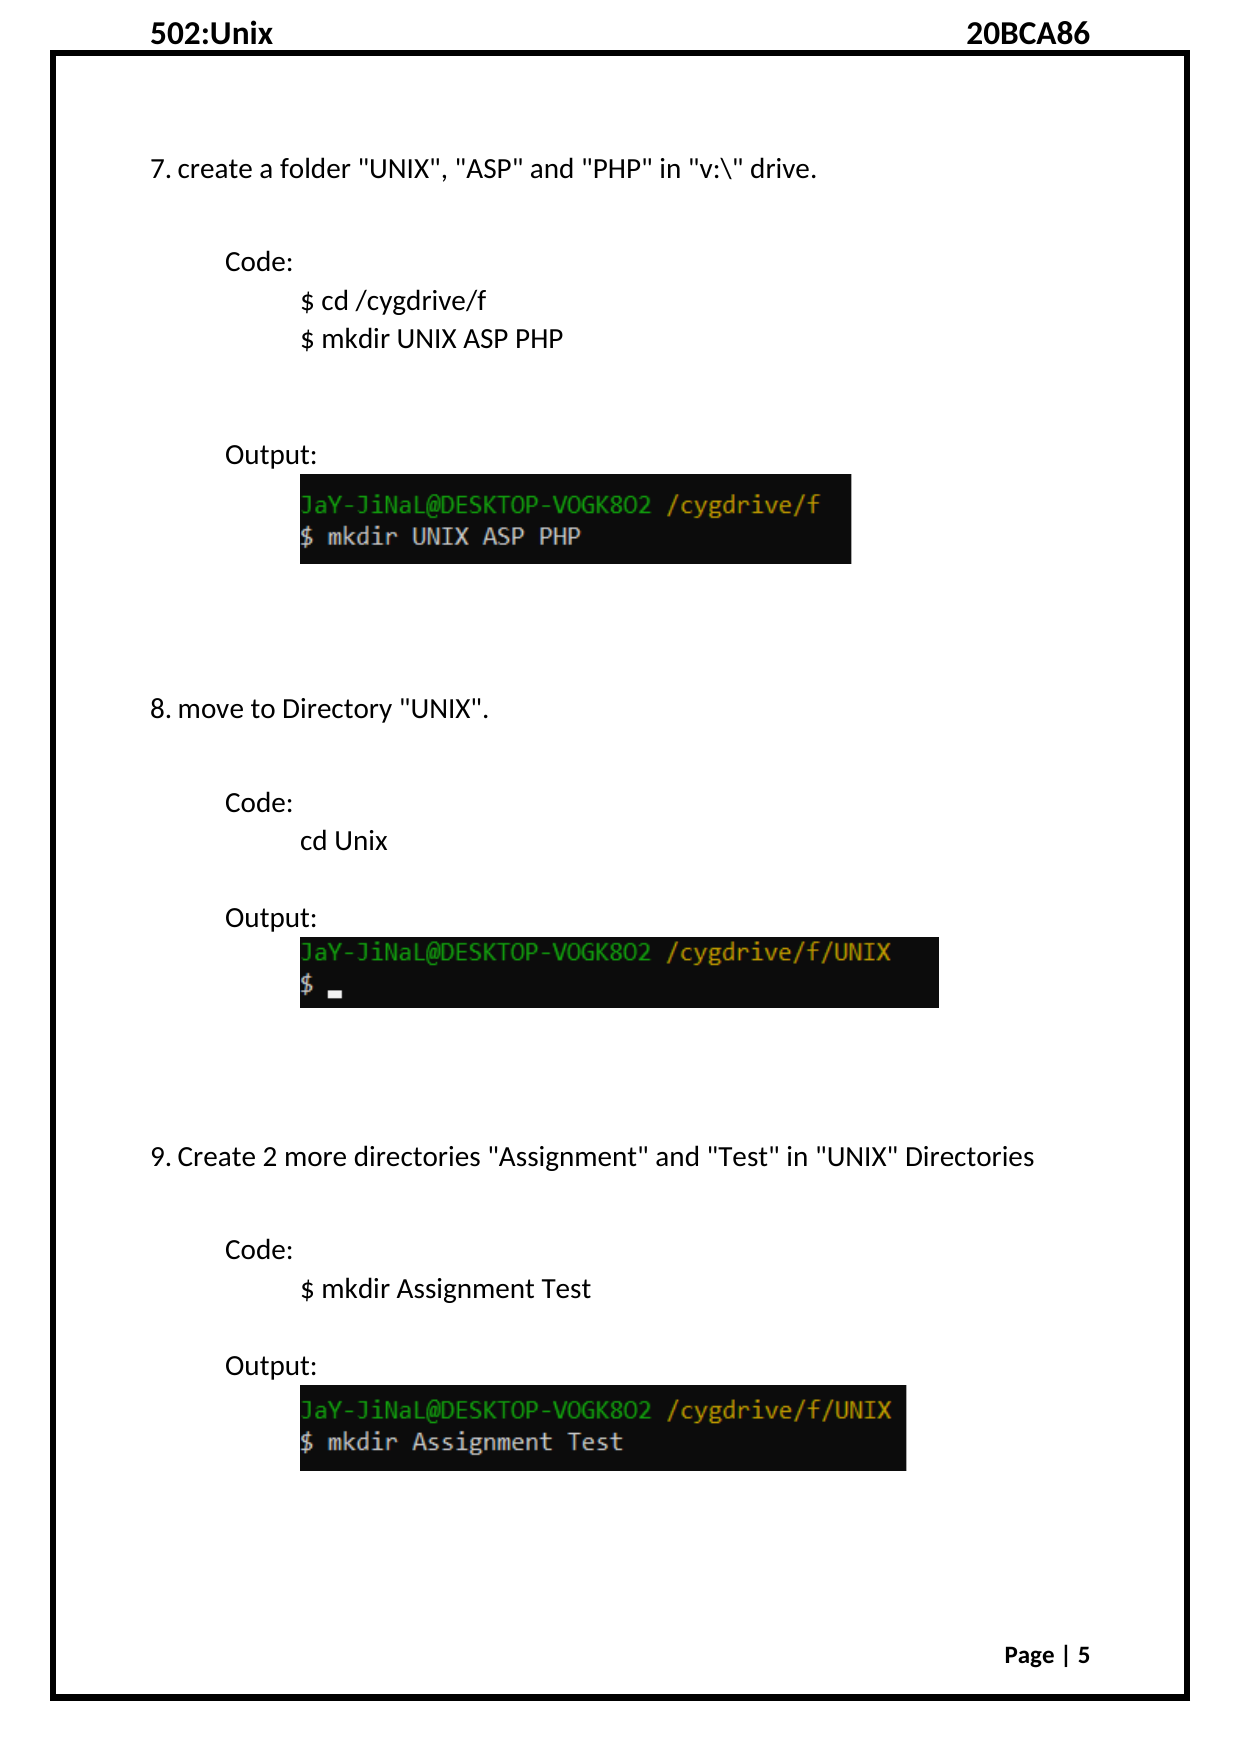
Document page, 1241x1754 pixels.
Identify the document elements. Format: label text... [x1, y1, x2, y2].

list $ mkdir UNIX ASP PHP [225, 320, 1090, 356]
text 9. Create 2 more directories "Assignment" and "Test" in "UNIX" Directories [150, 1138, 1090, 1173]
text 8. move to Directory "UNIX". [150, 690, 1090, 726]
picture [300, 1385, 907, 1471]
list Code: [225, 784, 1090, 819]
picture [300, 937, 939, 1008]
list Output: [225, 436, 1090, 471]
list Output: [225, 899, 1090, 935]
list $ cd /cygdrive/f [225, 282, 1090, 318]
list cd Unix [225, 822, 1090, 858]
list Code: [225, 1231, 1090, 1267]
picture [300, 474, 852, 564]
list $ mkdir Assignment Test [225, 1270, 1090, 1305]
list Output: [225, 1347, 1090, 1382]
list Code: [225, 243, 1090, 279]
text 7. create a folder "UNIX", "ASP" and "PHP" in "v:\" drive. [150, 150, 1090, 186]
